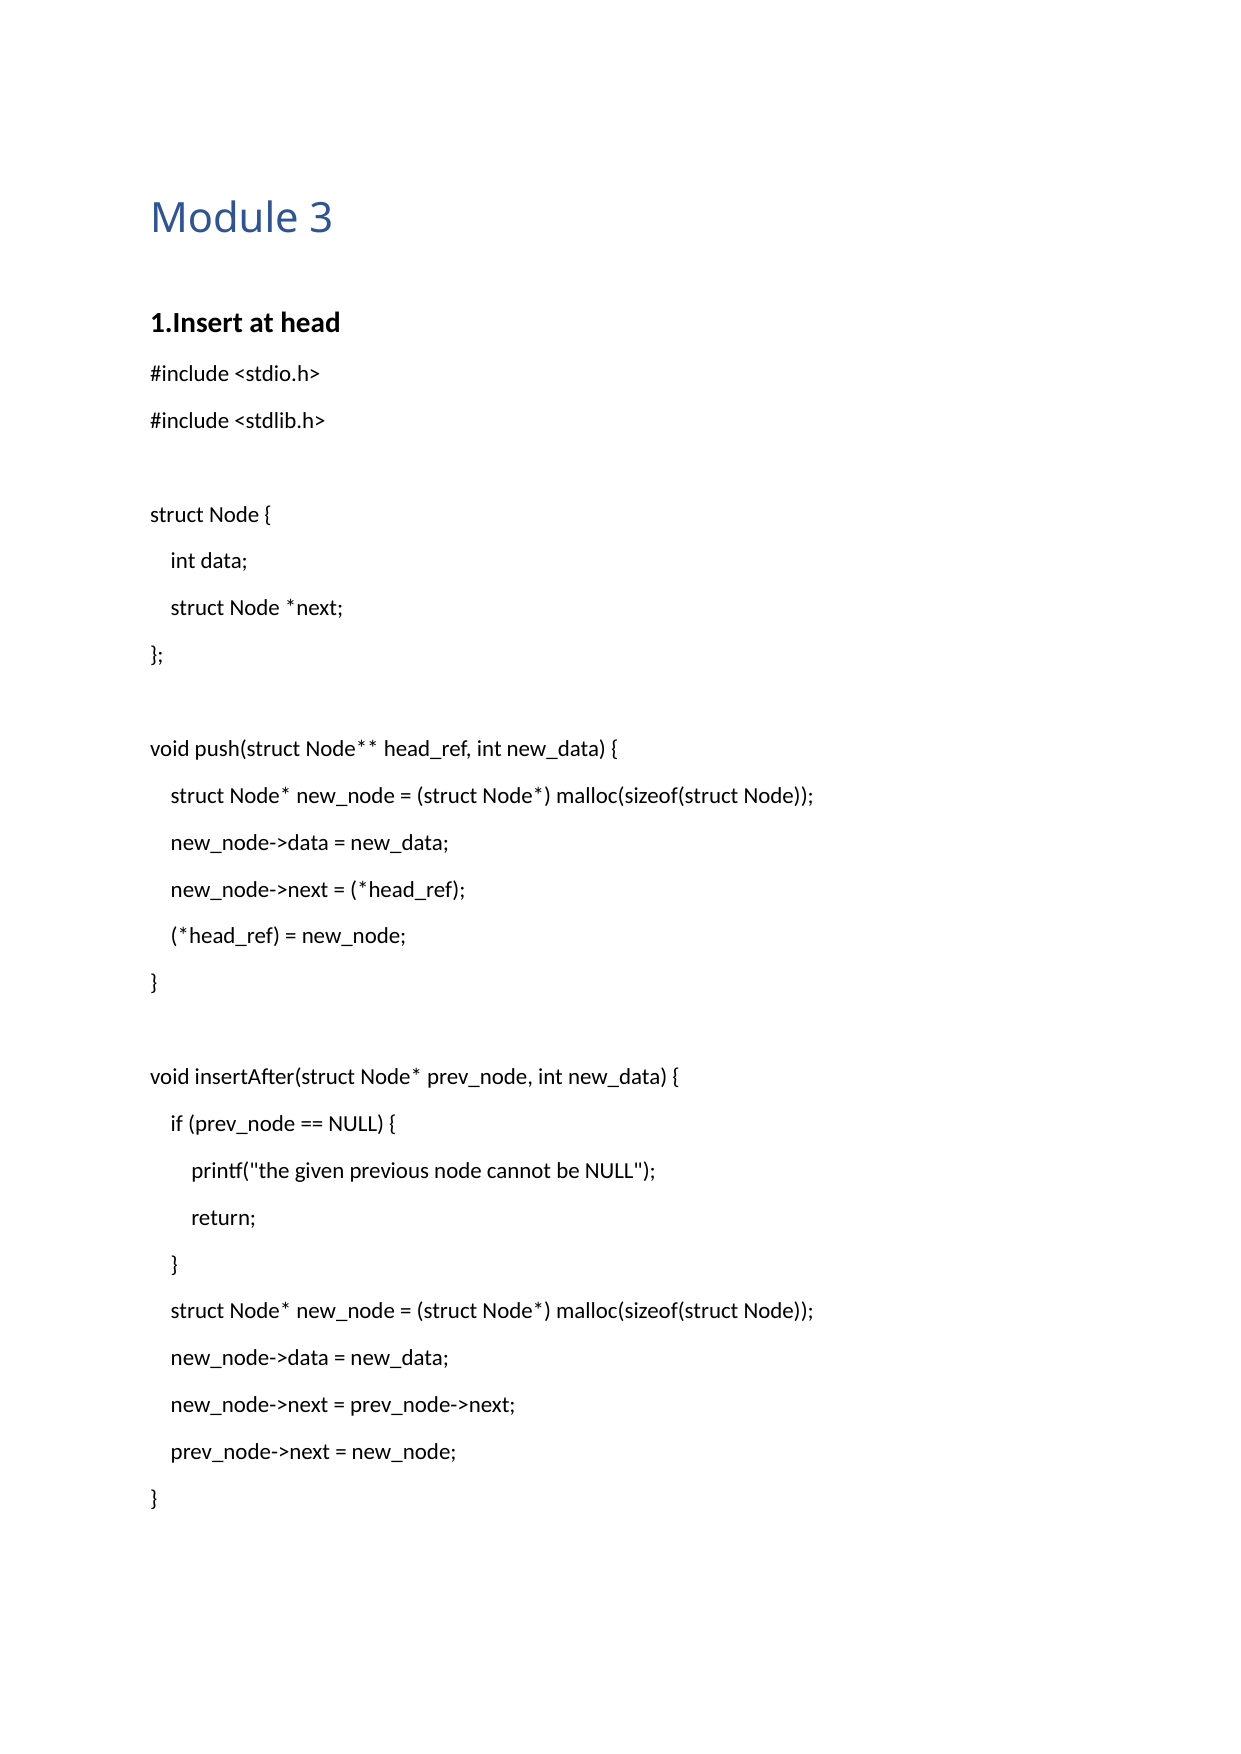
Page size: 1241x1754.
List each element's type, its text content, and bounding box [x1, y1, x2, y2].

text struct Node *next; [150, 593, 1090, 621]
text if (prev_node == NULL) { [150, 1109, 1090, 1137]
text int data; [150, 547, 1090, 574]
text }; [150, 640, 1090, 668]
text #include <stdlib.h> [150, 406, 1090, 434]
subtitle Module 3 [150, 187, 1090, 244]
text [150, 1297, 1090, 1324]
text new_node->next = (*head_ref); [150, 875, 1090, 903]
text struct Node* new_node = (struct Node*) malloc(sizeof(struct Node)); [150, 781, 1090, 809]
text return; [150, 1203, 1090, 1231]
text struct Node { [150, 500, 1090, 528]
text } [150, 1250, 1090, 1278]
text #include <stdio.h> [150, 359, 1090, 387]
text printf("the given previous node cannot be NULL"); [150, 1156, 1090, 1184]
text 1.Insert at head [150, 304, 1090, 339]
text new_node->next = prev_node->next; [150, 1390, 1090, 1418]
text new_node->data = new_data; [150, 828, 1090, 856]
text prev_node->next = new_node; [150, 1437, 1090, 1465]
text void push(struct Node** head_ref, int new_data) { [150, 734, 1090, 762]
text new_node->data = new_data; [150, 1343, 1090, 1371]
text (*head_ref) = new_node; [150, 922, 1090, 949]
text } [150, 1484, 1090, 1512]
text } [150, 968, 1090, 996]
text void insertAfter(struct Node* prev_node, int new_data) { [150, 1062, 1090, 1090]
